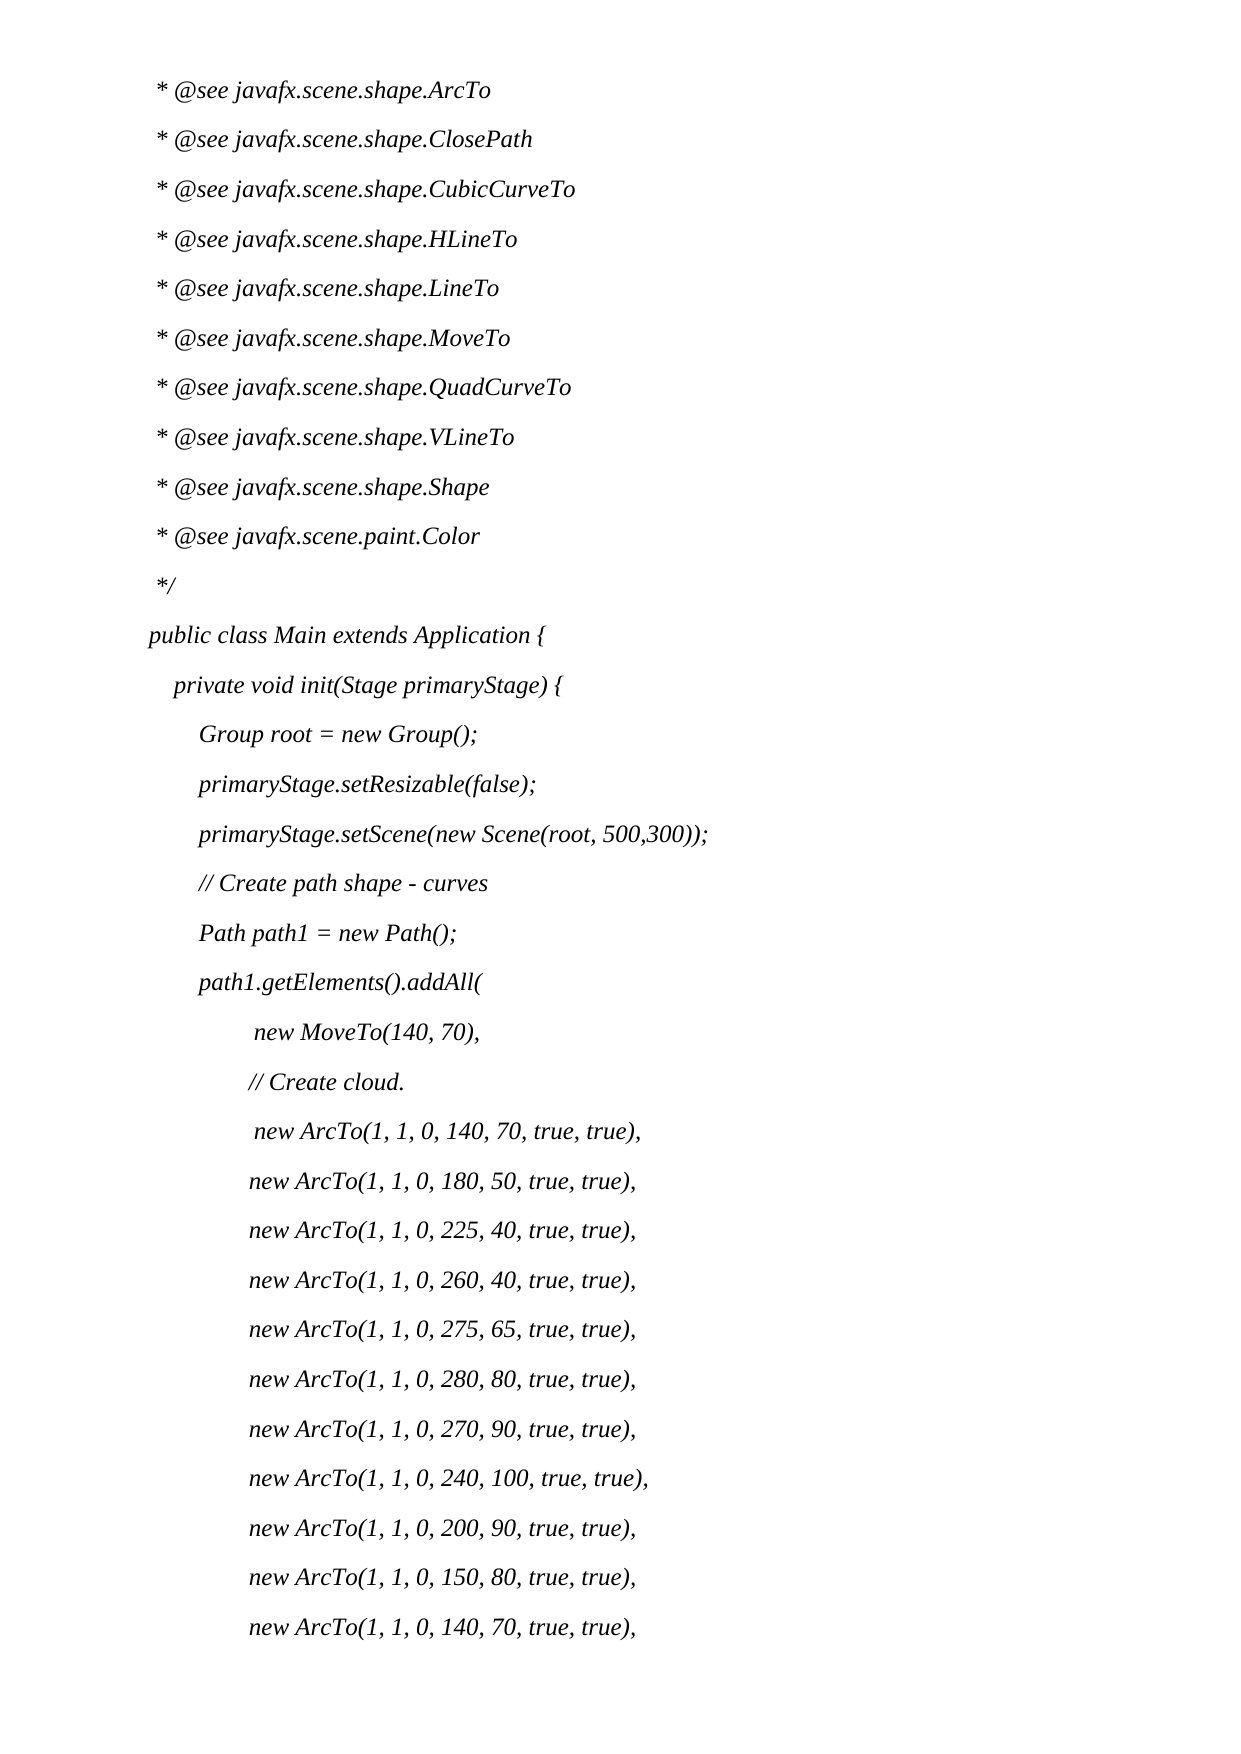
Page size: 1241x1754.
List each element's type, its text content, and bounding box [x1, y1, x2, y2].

text * @see javafx.scene.shape.VLineTo [149, 422, 1165, 451]
text new ArcTo(1, 1, 0, 150, 80, true, true), [149, 1562, 1165, 1591]
text new ArcTo(1, 1, 0, 140, 70, true, true), [149, 1612, 1165, 1641]
text private void init(Stage primaryStage) { [149, 670, 1165, 699]
text * @see javafx.scene.paint.Color [149, 521, 1165, 550]
text new ArcTo(1, 1, 0, 270, 90, true, true), [149, 1414, 1165, 1442]
text new ArcTo(1, 1, 0, 240, 100, true, true), [149, 1463, 1165, 1492]
text new ArcTo(1, 1, 0, 280, 80, true, true), [149, 1364, 1165, 1393]
text Group root = new Group(); [149, 719, 1165, 748]
text new ArcTo(1, 1, 0, 275, 65, true, true), [149, 1314, 1165, 1343]
text // Create path shape - curves [149, 868, 1165, 897]
text new ArcTo(1, 1, 0, 200, 90, true, true), [149, 1513, 1165, 1542]
text new MoveTo(140, 70), [149, 1017, 1165, 1046]
text Path path1 = new Path(); [149, 918, 1165, 947]
text primaryStage.setResizable(false); [149, 769, 1165, 798]
text * @see javafx.scene.shape.HLineTo [149, 224, 1165, 252]
text primaryStage.setScene(new Scene(root, 500,300)); [149, 819, 1165, 847]
text * @see javafx.scene.shape.Shape [149, 472, 1165, 500]
text new ArcTo(1, 1, 0, 225, 40, true, true), [149, 1215, 1165, 1244]
text new ArcTo(1, 1, 0, 140, 70, true, true), [149, 1116, 1165, 1145]
text * @see javafx.scene.shape.ClosePath [149, 124, 1165, 153]
text * @see javafx.scene.shape.QuadCurveTo [149, 372, 1165, 401]
text public class Main extends Application { [149, 620, 1165, 649]
text * @see javafx.scene.shape.ArcTo [149, 75, 1165, 104]
text */ [149, 571, 1165, 599]
text * @see javafx.scene.shape.CubicCurveTo [149, 174, 1165, 203]
text path1.getElements().addAll( [149, 967, 1165, 996]
text // Create cloud. [149, 1067, 1165, 1095]
text new ArcTo(1, 1, 0, 260, 40, true, true), [149, 1265, 1165, 1294]
text * @see javafx.scene.shape.LineTo [149, 273, 1165, 302]
text * @see javafx.scene.shape.MoveTo [149, 323, 1165, 352]
text new ArcTo(1, 1, 0, 180, 50, true, true), [149, 1166, 1165, 1194]
